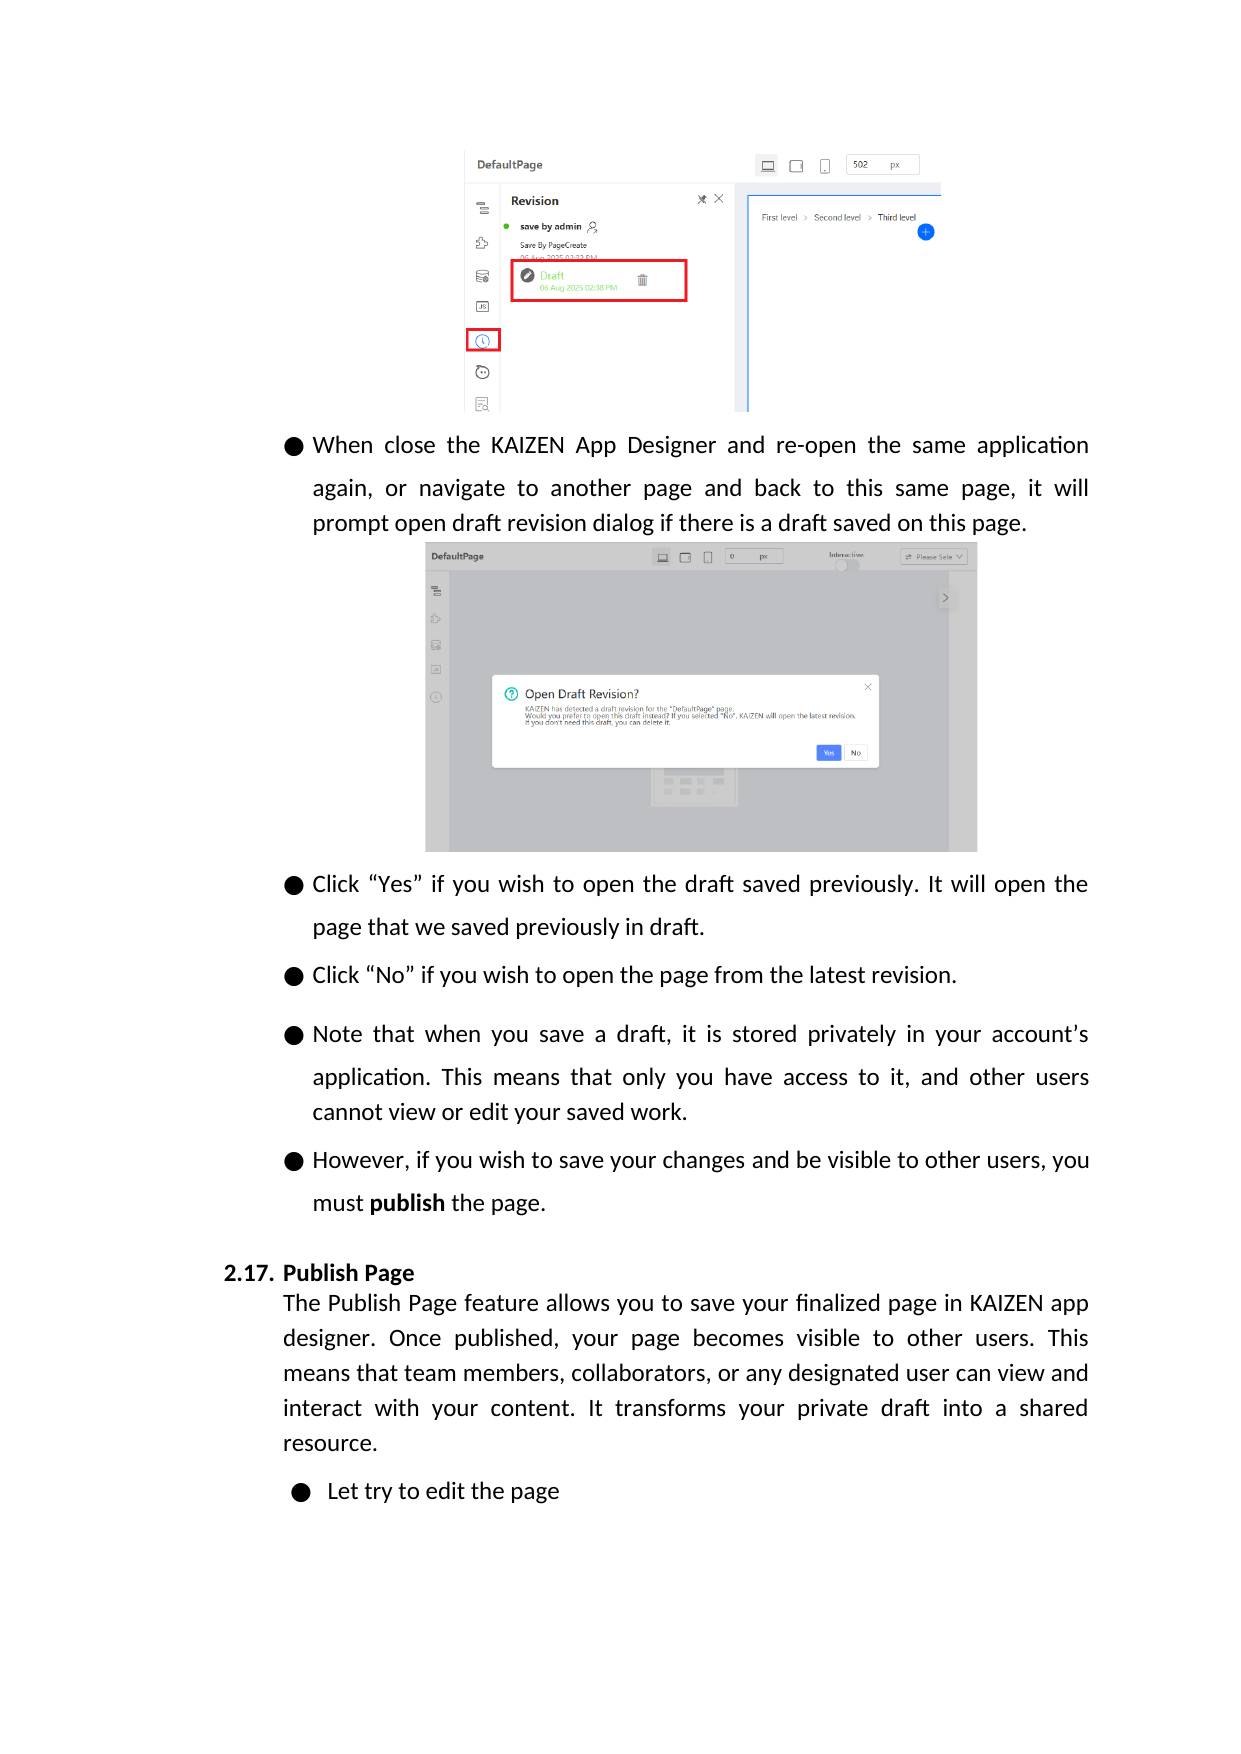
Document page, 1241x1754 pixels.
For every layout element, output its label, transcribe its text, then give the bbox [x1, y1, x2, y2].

subtitle Publish Page [223, 1257, 1090, 1287]
list Click “No” if you wish to open the page from the latest revision. [283, 946, 1090, 998]
picture [425, 542, 978, 852]
list Let try to edit the page [290, 1462, 1090, 1513]
picture [462, 150, 941, 412]
list Click “Yes” if you wish to open the draft saved previously. It will open the page that we saved previously in draft. [283, 856, 1090, 942]
text The Publish Page feature allows you to save your finalized page in KAIZEN app designer. Once published, your page becomes visible to other users. This means that team members, collaborators, or any designated user can view and interact with your content. It transforms your private draft into a shared resource. [283, 1287, 1090, 1458]
list Note that when you save a draft, it is stored privately in your account’s application. This means that only you have access to it, and other users cannot view or edit your saved work. [283, 1005, 1090, 1127]
list However, if you wish to save your changes and be visible to other users, you must publish the page. [283, 1131, 1090, 1217]
list When close the KAIZEN App Designer and re-open the same application again, or navigate to another page and back to this same page, it will prompt open draft revision dialog if there is a draft saved on this page. [283, 416, 1090, 537]
